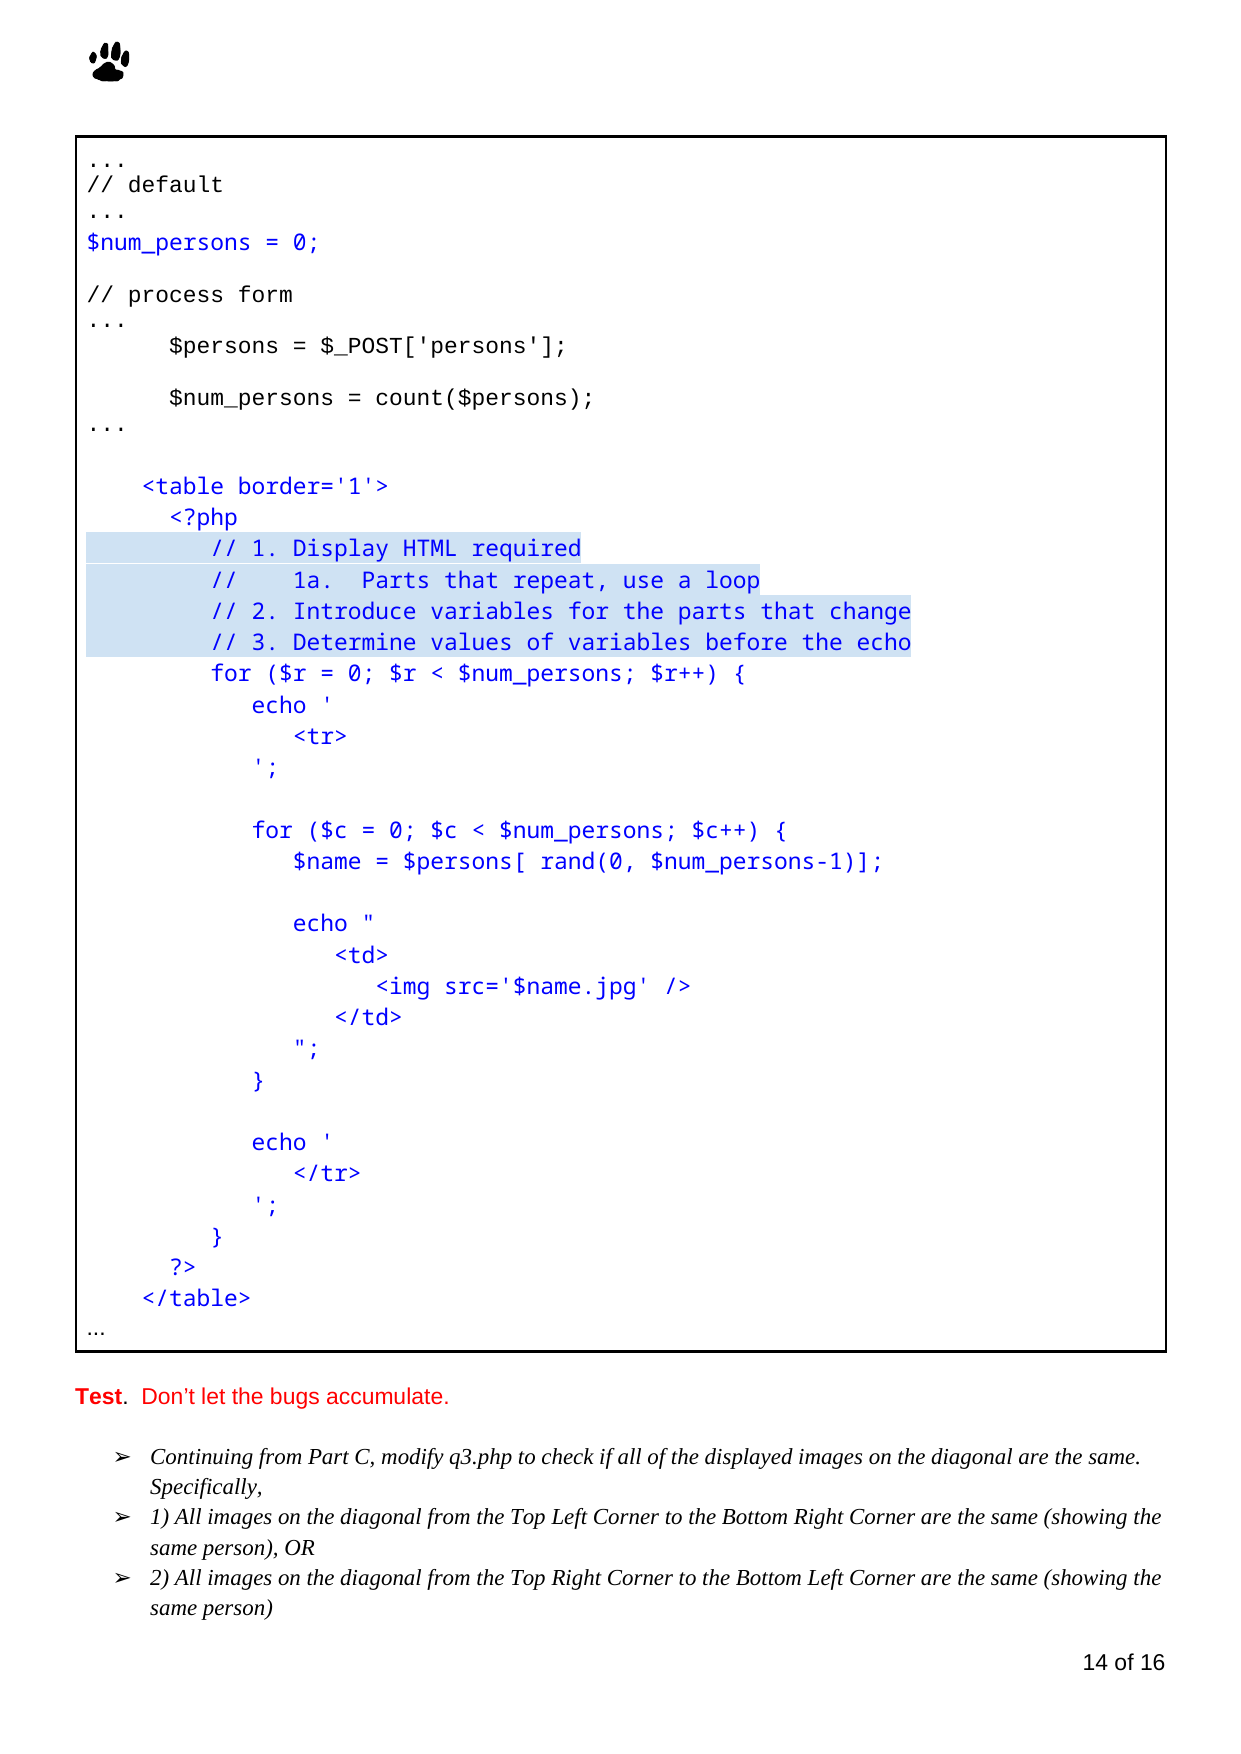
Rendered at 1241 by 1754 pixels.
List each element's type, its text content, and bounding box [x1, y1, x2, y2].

list 1) All images on the diagonal from the Top Left Corner to the Bottom Right Corner are the same (showing the same person), OR [112, 1503, 1165, 1560]
picture [84, 37, 134, 87]
list 2) All images on the diagonal from the Top Right Corner to the Bottom Left Corner are the same (showing the same person) [112, 1564, 1165, 1620]
list Continuing from Part C, modify q3.php to check if all of the displayed images on the diagonal are the same. Specifically, [112, 1443, 1165, 1499]
table_header ... // default ... $num_persons = 0; // process form ... $persons = $_POST['persons']; $num_persons = count($persons); ... <table border='1'> <?php // 1. Display HTML required // 1a. Parts that repeat, use a loop // 2. Introduce variables for the parts that change // 3. Determine values of variables before the echo for ($r = 0; $r < $num_persons; $r++) { echo ' <tr> '; for ($c = 0; $c < $num_persons; $c++) { $name = $persons[ rand(0, $num_persons-1)]; echo " <td> <img src='$name.jpg' /> </td> "; } echo ' </tr> '; } ?> </table> ... [77, 138, 1165, 1350]
text Test. Don’t let the bugs accumulate. [75, 1383, 1165, 1409]
